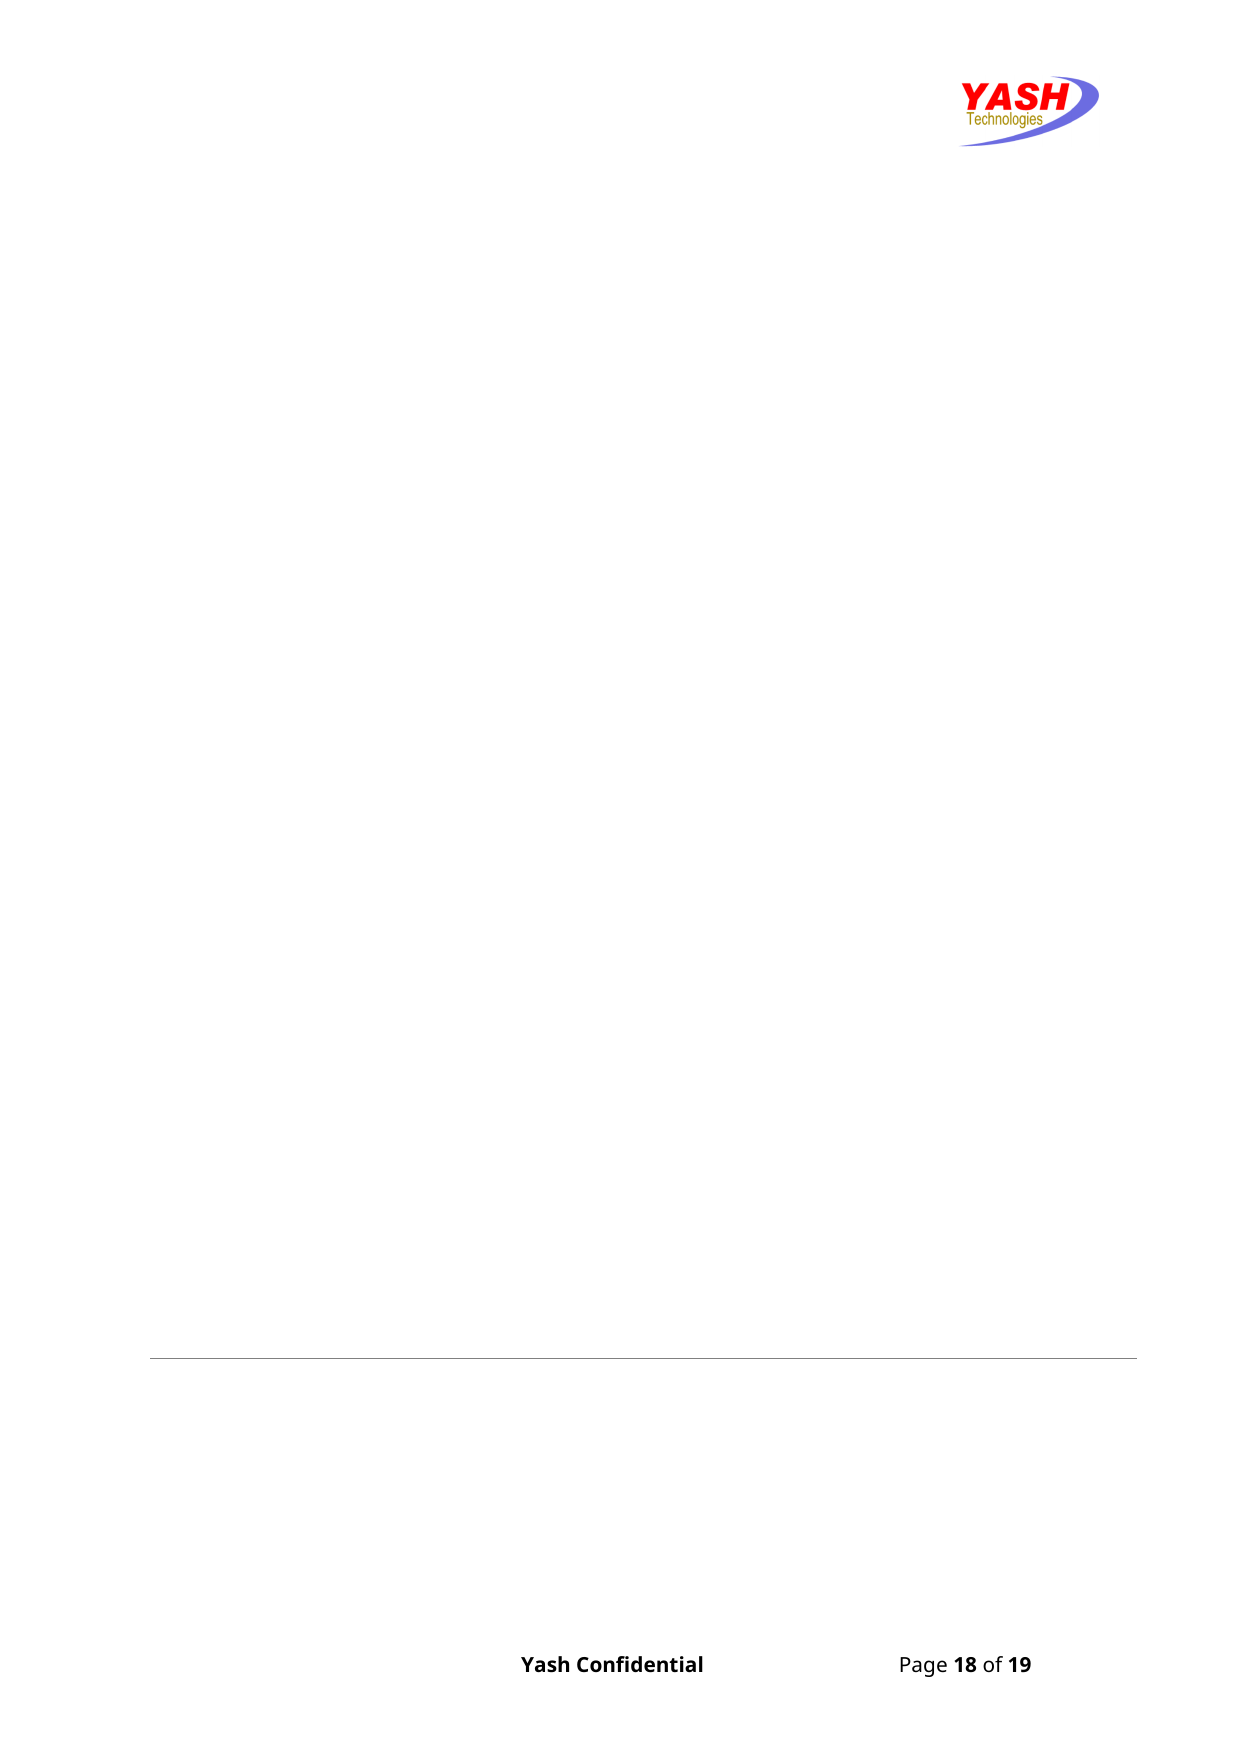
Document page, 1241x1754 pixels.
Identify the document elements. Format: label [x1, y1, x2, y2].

picture [957, 75, 1100, 147]
